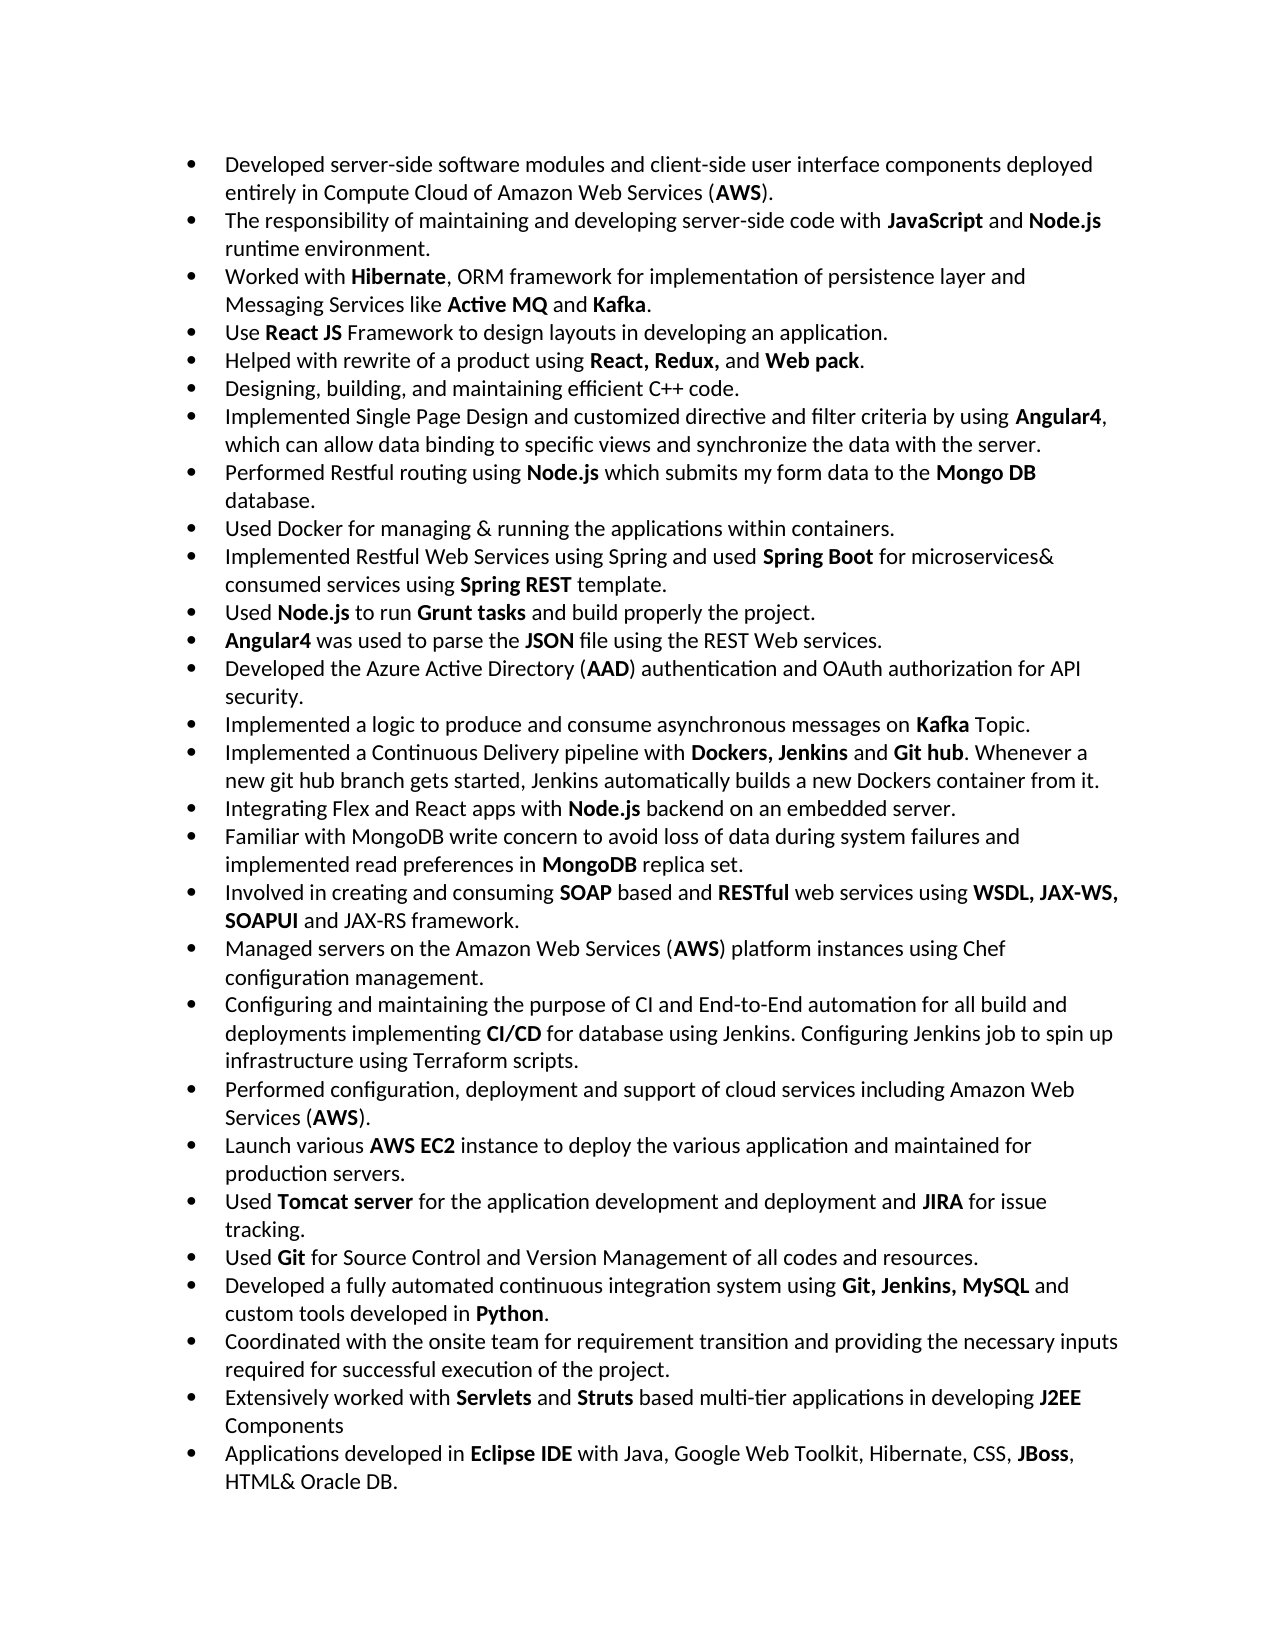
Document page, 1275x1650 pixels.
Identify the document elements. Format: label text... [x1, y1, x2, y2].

list Performed Restful routing using Node.js which submits my form data to the Mongo DB database. [187, 458, 1125, 514]
list Used Git for Source Control and Version Management of all codes and resources. [187, 1243, 1125, 1271]
list Used Node.js to run Grunt tasks and build properly the project. [187, 598, 1125, 626]
list Integrating Flex and React apps with Node.js backend on an embedded server. [187, 794, 1125, 822]
list Used Docker for managing & running the applications within containers. [187, 514, 1125, 542]
list Familiar with MongoDB write concern to avoid loss of data during system failures and implemented read preferences in MongoDB replica set. [187, 822, 1125, 878]
list Involved in creating and consuming SOAP based and RESTful web services using WSDL, JAX-WS, SOAPUI and JAX-RS framework. [187, 878, 1125, 934]
list Designing, building, and maintaining efficient C++ code. [187, 374, 1125, 402]
list Configuring and maintaining the purpose of CI and End-to-End automation for all build and deployments implementing CI/CD for database using Jenkins. Configuring Jenkins job to spin up infrastructure using Terraform scripts. [187, 991, 1125, 1075]
list Developed a fully automated continuous integration system using Git, Jenkins, MySQL and custom tools developed in Python. [187, 1271, 1125, 1327]
list Managed servers on the Amazon Web Services (AWS) platform instances using Chef configuration management. [187, 934, 1125, 991]
list Coordinated with the onsite team for requirement transition and providing the necessary inputs required for successful execution of the project. [187, 1327, 1125, 1383]
list Performed configuration, deployment and support of cloud services including Amazon Web Services (AWS). [187, 1075, 1125, 1131]
list Helped with rewrite of a product using React, Redux, and Web pack. [187, 346, 1125, 374]
list Implemented a logic to produce and consume asynchronous messages on Kafka Topic. [187, 710, 1125, 738]
list The responsibility of maintaining and developing server-side code with JavaScript and Node.js runtime environment. [187, 206, 1125, 262]
list Applications developed in Eclipse IDE with Java, Google Web Toolkit, Hibernate, CSS, JBoss, HTML& Oracle DB. [187, 1439, 1125, 1495]
list Developed the Azure Active Directory (AAD) authentication and OAuth authorization for API security. [187, 654, 1125, 710]
list Developed server-side software modules and client-side user interface components deployed entirely in Compute Cloud of Amazon Web Services (AWS). [187, 150, 1125, 206]
list Extensively worked with Servlets and Struts based multi-tier applications in developing J2EE Components [187, 1383, 1125, 1439]
list Implemented Restful Web Services using Spring and used Spring Boot for microservices& consumed services using Spring REST template. [187, 542, 1125, 598]
list Angular4 was used to parse the JSON file using the REST Web services. [187, 626, 1125, 654]
list Launch various AWS EC2 instance to deploy the various application and maintained for production servers. [187, 1131, 1125, 1187]
list Implemented a Continuous Delivery pipeline with Dockers, Jenkins and Git hub. Whenever a new git hub branch gets started, Jenkins automatically builds a new Dockers container from it. [187, 738, 1125, 794]
list Use React JS Framework to design layouts in developing an application. [187, 318, 1125, 346]
list Used Tomcat server for the application development and deployment and JIRA for issue tracking. [187, 1187, 1125, 1243]
list Worked with Hibernate, ORM framework for implementation of persistence layer and Messaging Services like Active MQ and Kafka. [187, 262, 1125, 318]
list Implemented Single Page Design and customized directive and filter criteria by using Angular4, which can allow data binding to specific views and synchronize the data with the server. [187, 402, 1125, 458]
